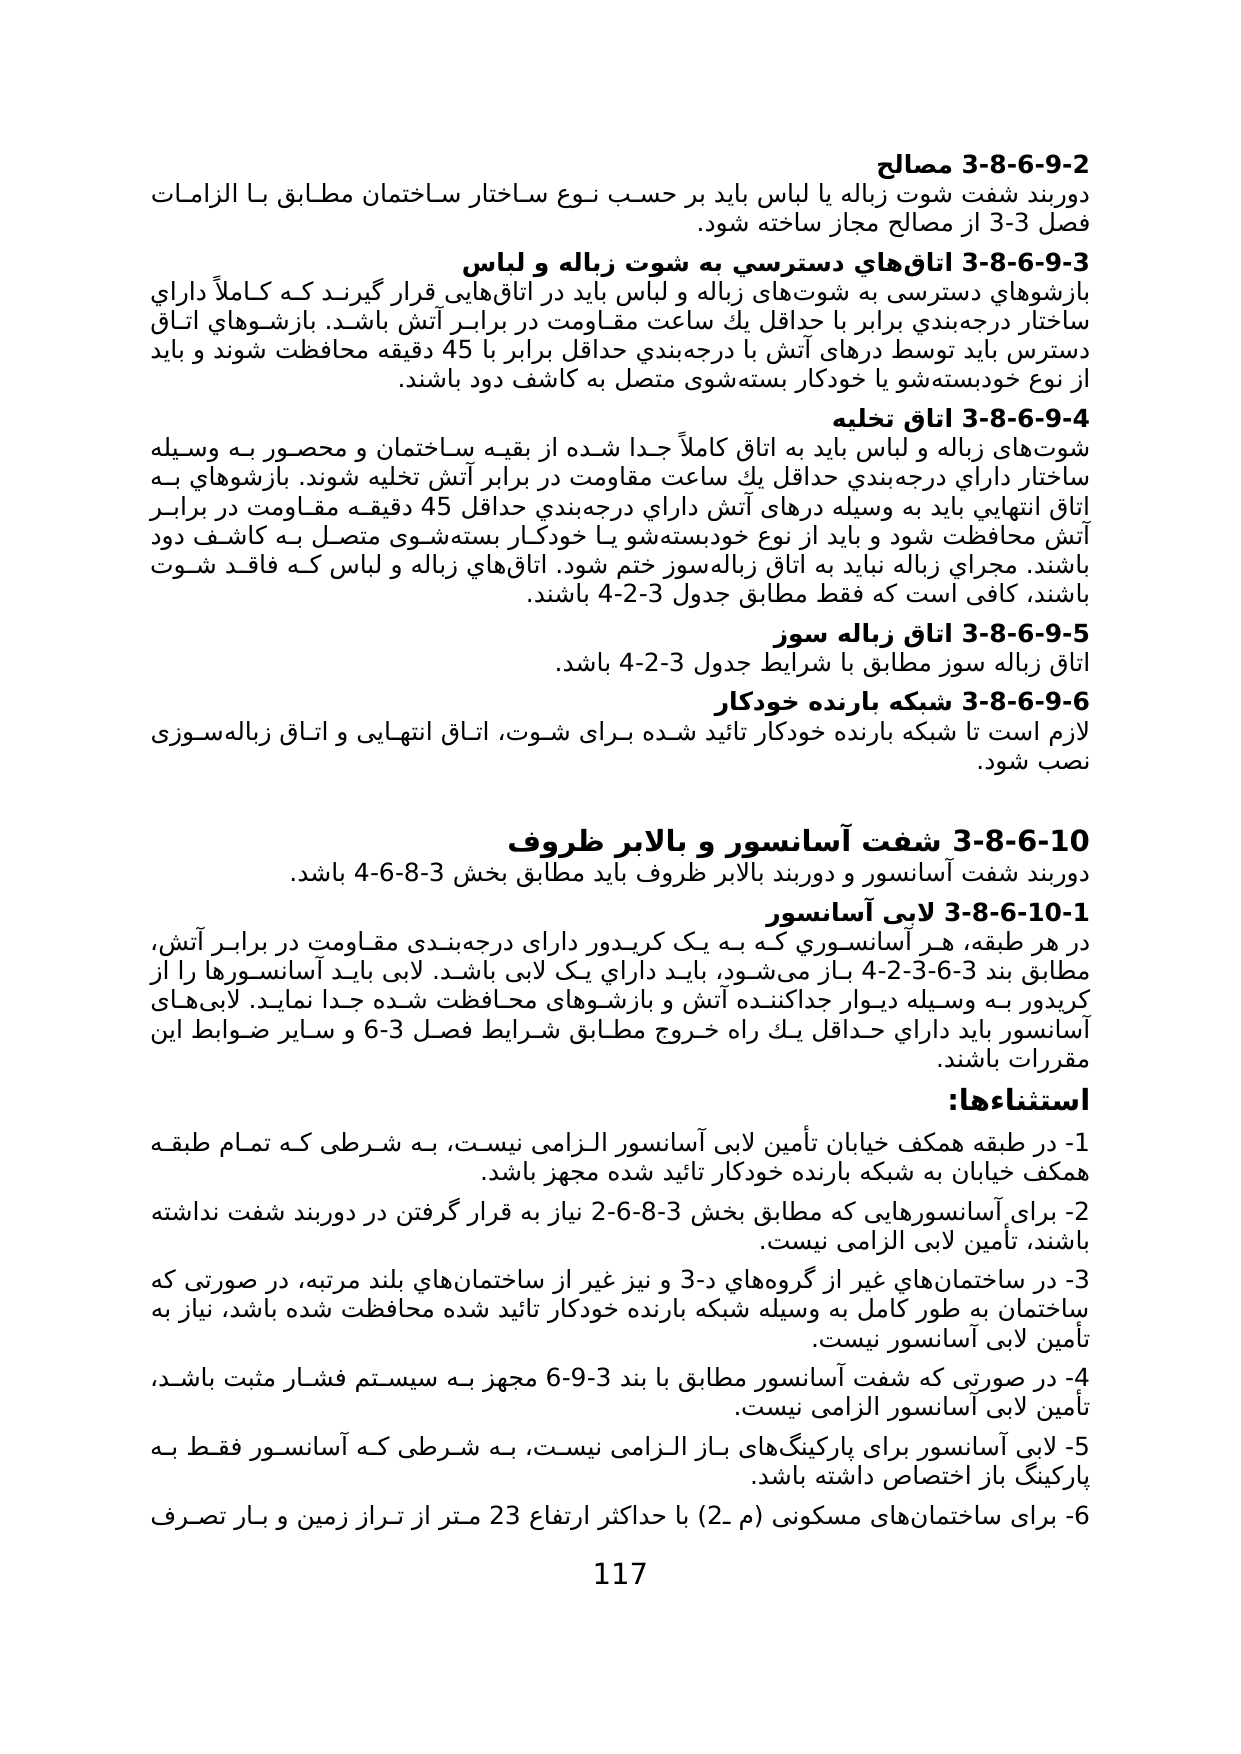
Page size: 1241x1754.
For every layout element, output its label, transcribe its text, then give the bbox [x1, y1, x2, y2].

text 2- برای آسانسورهایی که مطابق بخش 3-8-6-2 نياز به قرار گرفتن در دوربند شفت نداشته باشند، تأمین لابی الزامی نیست. [150, 1197, 1090, 1255]
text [150, 1501, 1090, 1530]
text دوربند شفت آسانسور و دوربند بالابر ظروف بايد مطابق بخش 3-8-6-4 باشد. [150, 858, 1090, 888]
subtitle 3-8-6-9-4 اتاق تخلیه [150, 404, 1090, 433]
subtitle 3-8-6-10 شفت آسانسور و بالابر ظروف [150, 824, 1090, 858]
text استثناء‌ها: [150, 1083, 1090, 1117]
text 3- در ساختمان‌هاي غير از گروه‌هاي د-3 و نیز غیر از ساختمان‌هاي بلند مرتبه، در صورتی که ساختمان به طور کامل به وسيله شبکه بارنده خودكار تائید شده محافظت شده باشد، نیاز به تأمین لابی آسانسور نیست. [150, 1265, 1090, 1353]
subtitle 3-8-6-9-6 شبکه بارنده خودكار [150, 687, 1090, 717]
text 5- لابی آسانسور برای پارکینگ‌های باز الزامی نیست، به شرطی که آسانسور فقط به پارکینگ باز اختصاص داشته باشد. [150, 1432, 1090, 1490]
text اتاق زباله سوز مطابق با شرایط جدول 3-2-4 باشد. [150, 648, 1090, 677]
text 1- در طبقه همكف خيابان تأمین لابی آسانسور الزامی نيست، به شرطی كه تمام طبقه همكف خيابان به شبکه بارنده خودكار تائید شده مجهز باشد. [150, 1128, 1090, 1186]
subtitle 3-8-6-9-3 اتاق‌هاي دسترسي به شوت زباله و لباس [150, 248, 1090, 277]
subtitle 3-8-6-10-1 لابی آسانسور [150, 898, 1090, 927]
subtitle 3-8-6-9-5 اتاق زباله سوز [150, 619, 1090, 648]
text در هر طبقه، هر آسانسوري كه به یک کریدور دارای درجه‌بندی مقاومت در برابر آتش، مطابق بند 3-6-3-2-4 باز می‌شود، بايد داراي یک لابی باشد. لابی بايد آسانسورها را از کریدور به وسيله دیوار جداکننده‌ آتش و بازشو‌های محافظت ‌شده جدا نماید. لابی‌های آسانسور باید داراي حداقل يك راه خروج مطابق شرايط فصل 3-6 و سایر ضوابط این مقررات باشند. [150, 927, 1090, 1073]
text دوربند شفت شوت زباله يا لباس بايد بر حسب نوع ساختار ساختمان مطابق با الزامات فصل 3-3 از مصالح مجاز ساخته شود. [150, 179, 1090, 237]
subtitle 3-8-6-9-2 مصالح [150, 150, 1090, 179]
text شوت‌های زباله و لباس بايد به اتاق كاملاً جدا شده از بقيه ساختمان و محصور به وسيله ساختار داراي درجه‌بندي حداقل يك ساعت مقاومت در برابر آتش تخليه شوند. بازشو‌هاي به اتاق انتهايي بايد به وسيله درهای آتش داراي درجه‌بندي حداقل 45 دقیقه مقاومت در برابر آتش محافظت شود و بايد از نوع خودبسته‌شو یا خودکار بسته‌شوی متصل به کاشف دود باشند. مجراي زباله نبايد به اتاق زباله‌سوز ختم شود. اتاق‌هاي زباله و لباس كه فاقد شوت ‌باشند، کافی است که فقط مطابق جدول 3-2-4 باشند. [150, 433, 1090, 608]
text لازم است تا شبکه بارنده خودکار تائید شده برای شوت، اتاق انتهایی و اتاق زباله‌سوزی نصب شود. [150, 717, 1090, 775]
text بازشو‌هاي دسترسی به شوت‌های زباله و لباس بايد در اتاق‌هايی قرار گیرند که كاملاً داراي ساختار درجه‌بندي برابر با حداقل يك ساعت مقاومت در برابر آتش باشد. بازشو‌هاي اتاق دسترس بايد توسط درهای آتش با درجه‌بندي حداقل برابر با 45 دقیقه محافظت شوند و بايد از نوع خودبسته‌شو یا خودكار بسته‌شوی متصل به کاشف دود باشند. [150, 277, 1090, 394]
text 4- در صورتی که شفت آسانسور مطابق با بند 3-9-6 مجهز به سیستم فشار مثبت باشد، تأمین لابی آسانسور الزامی نیست. [150, 1363, 1090, 1422]
